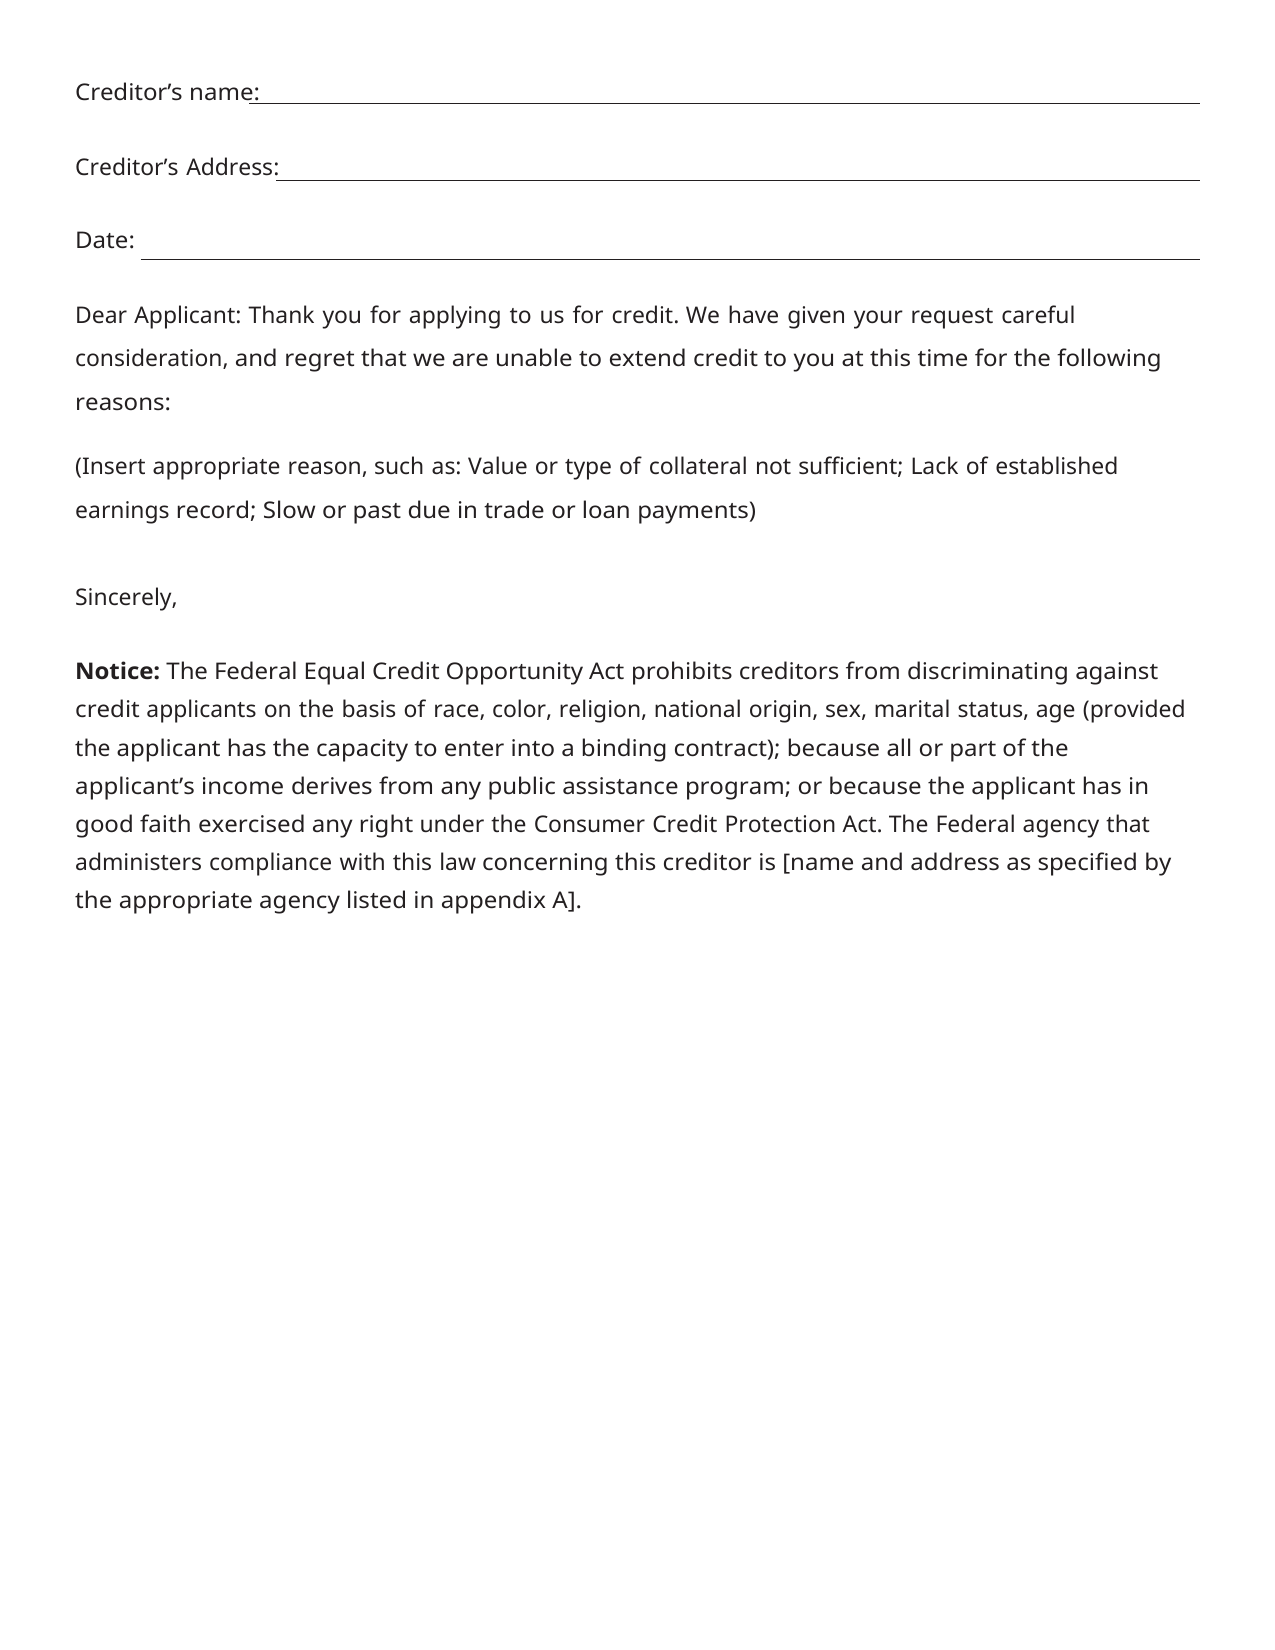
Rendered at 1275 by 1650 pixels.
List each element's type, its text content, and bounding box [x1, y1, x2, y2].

text Creditor’s Address: [75, 150, 1200, 182]
text Creditor’s name: [75, 76, 1200, 108]
text Dear Applicant: Thank you for applying to us for credit. We have given your request careful consideration, and regret that we are unable to extend credit to you at this time for the following reasons: [75, 298, 1200, 417]
text (Insert appropriate reason, such as: Value or type of collateral not sufficient; Lack of established earnings record; Slow or past due in trade or loan payments) [75, 450, 1200, 525]
text Date: [75, 224, 1200, 256]
text Notice: The Federal Equal Credit Opportunity Act prohibits creditors from discriminating against credit applicants on the basis of race, color, religion, national origin, sex, marital status, age (provided the applicant has the capacity to enter into a binding contract); because all or part of the applicant’s income derives from any public assistance program; or because the applicant has in good faith exercised any right under the Consumer Credit Protection Act. The Federal agency that administers compliance with this law concerning this creditor is [name and address as specified by the appropriate agency listed in appendix A]. [75, 655, 1189, 915]
text Sincerely, [75, 581, 1200, 612]
